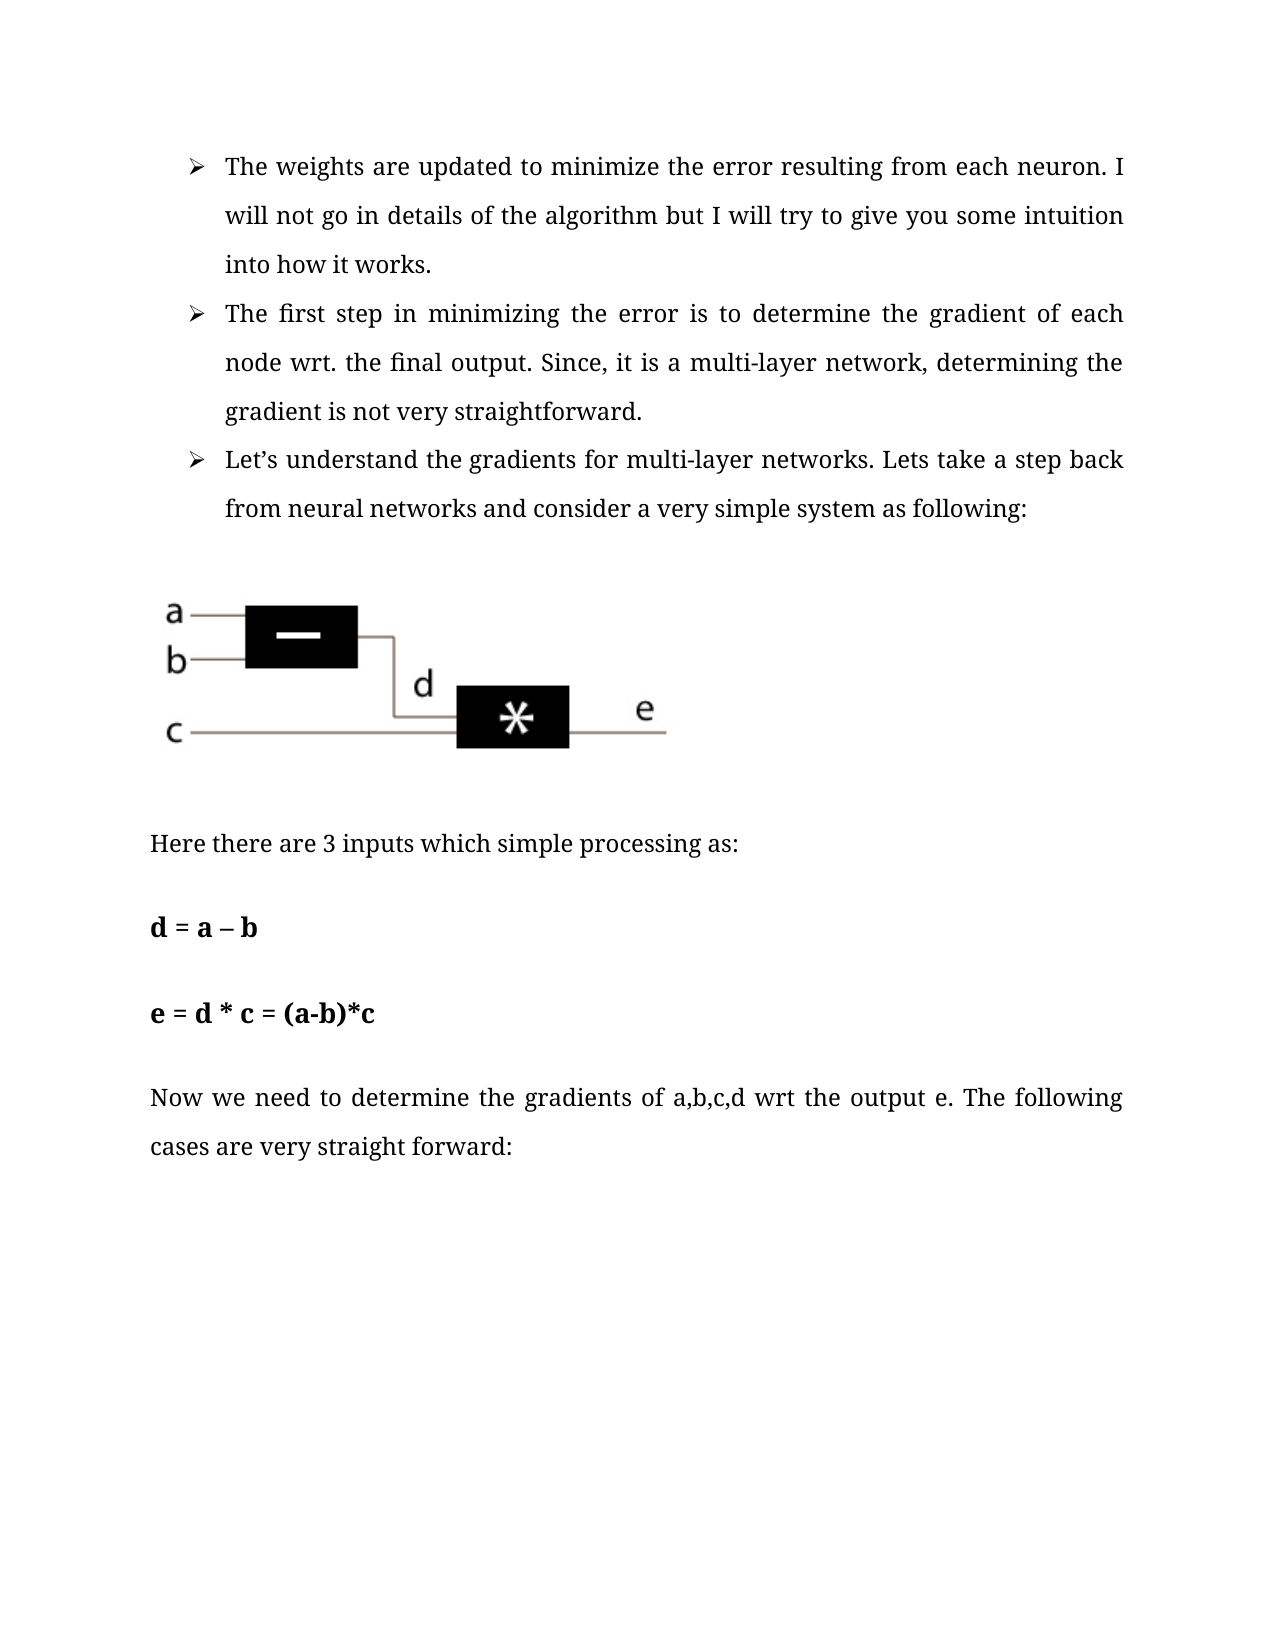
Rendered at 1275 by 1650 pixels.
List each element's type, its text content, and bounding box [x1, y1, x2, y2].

list Let’s understand the gradients for multi-layer networks. Lets take a step back from neural networks and consider a very simple system as following: [187, 443, 1125, 524]
text e = d * c = (a-b)*c [150, 994, 1125, 1031]
text Now we need to determine the gradients of a,b,c,d wrt the output e. The following cases are very straight forward: [150, 1081, 1125, 1163]
list The first step in minimizing the error is to determine the gradient of each node wrt. the final output. Since, it is a multi-layer network, determining the gradient is not very straightforward. [187, 297, 1125, 427]
text Here there are 3 inputs which simple processing as: [150, 826, 1125, 859]
list The weights are updated to minimize the error resulting from each neuron. I will not go in details of the algorithm but I will try to give you some intuition into how it works. [187, 150, 1125, 280]
picture [150, 573, 687, 780]
text d = a – b [150, 908, 1125, 945]
